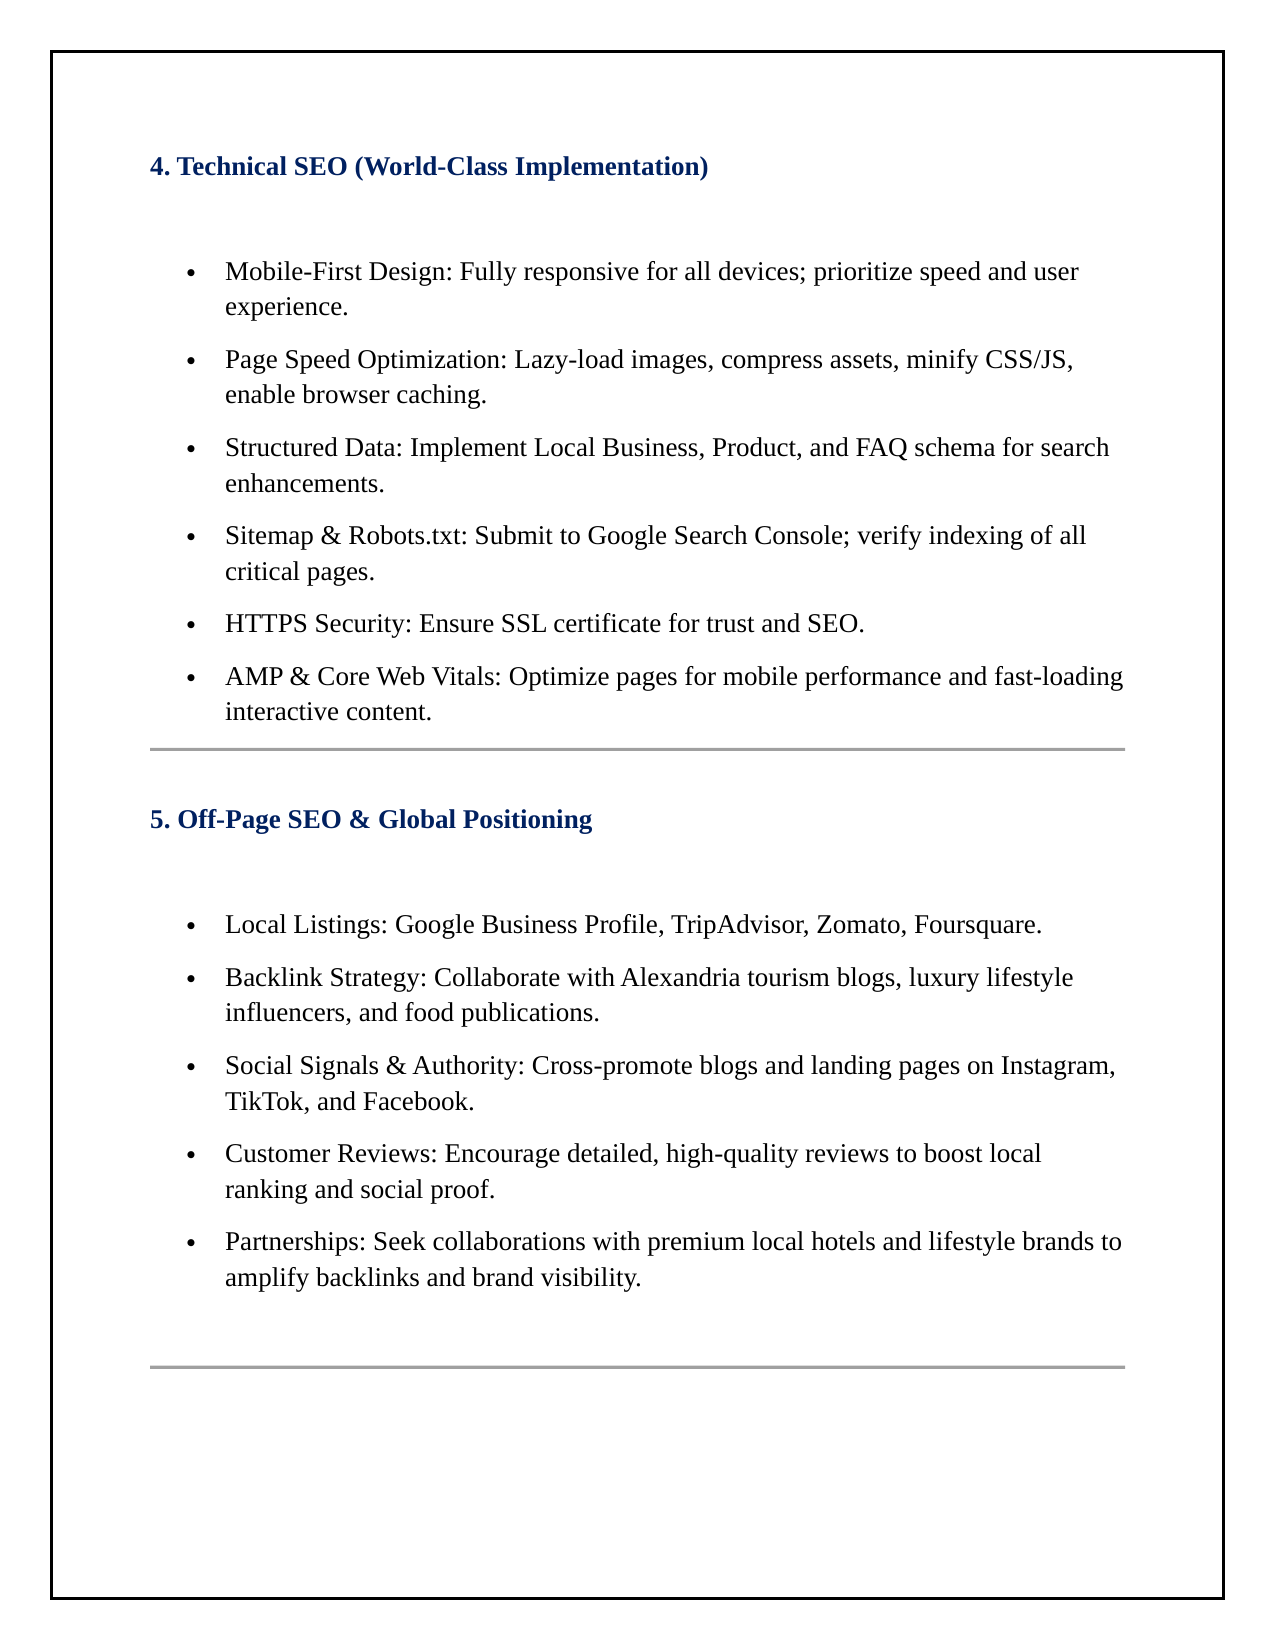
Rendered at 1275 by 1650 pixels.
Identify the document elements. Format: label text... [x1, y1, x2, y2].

list Page Speed Optimization: Lazy-load images, compress assets, minify CSS/JS, enable browser caching. [187, 343, 1125, 410]
list Partnerships: Seek collaborations with premium local hotels and lifestyle brands to amplify backlinks and brand visibility. [187, 1225, 1125, 1292]
list Social Signals & Authority: Cross-promote blogs and landing pages on Instagram, TikTok, and Facebook. [187, 1049, 1125, 1116]
list Backlink Strategy: Collaborate with Alexandria tourism blogs, luxury lifestyle influencers, and food publications. [187, 961, 1125, 1028]
list AMP & Core Web Vitals: Optimize pages for mobile performance and fast-loading interactive content. [187, 660, 1125, 727]
text 5. Off-Page SEO & Global Positioning [150, 804, 1125, 835]
list Structured Data: Implement Local Business, Product, and FAQ schema for search enhancements. [187, 431, 1125, 498]
list Sitemap & Robots.txt: Submit to Google Search Console; verify indexing of all critical pages. [187, 519, 1125, 586]
list Mobile-First Design: Fully responsive for all devices; prioritize speed and user experience. [187, 255, 1125, 322]
list Customer Reviews: Encourage detailed, high-quality reviews to boost local ranking and social proof. [187, 1137, 1125, 1204]
text 4. Technical SEO (World-Class Implementation) [150, 150, 1125, 181]
list Local Listings: Google Business Profile, TripAdvisor, Zomato, Foursquare. [187, 908, 1125, 939]
list HTTPS Security: Ensure SSL certificate for trust and SEO. [187, 607, 1125, 638]
